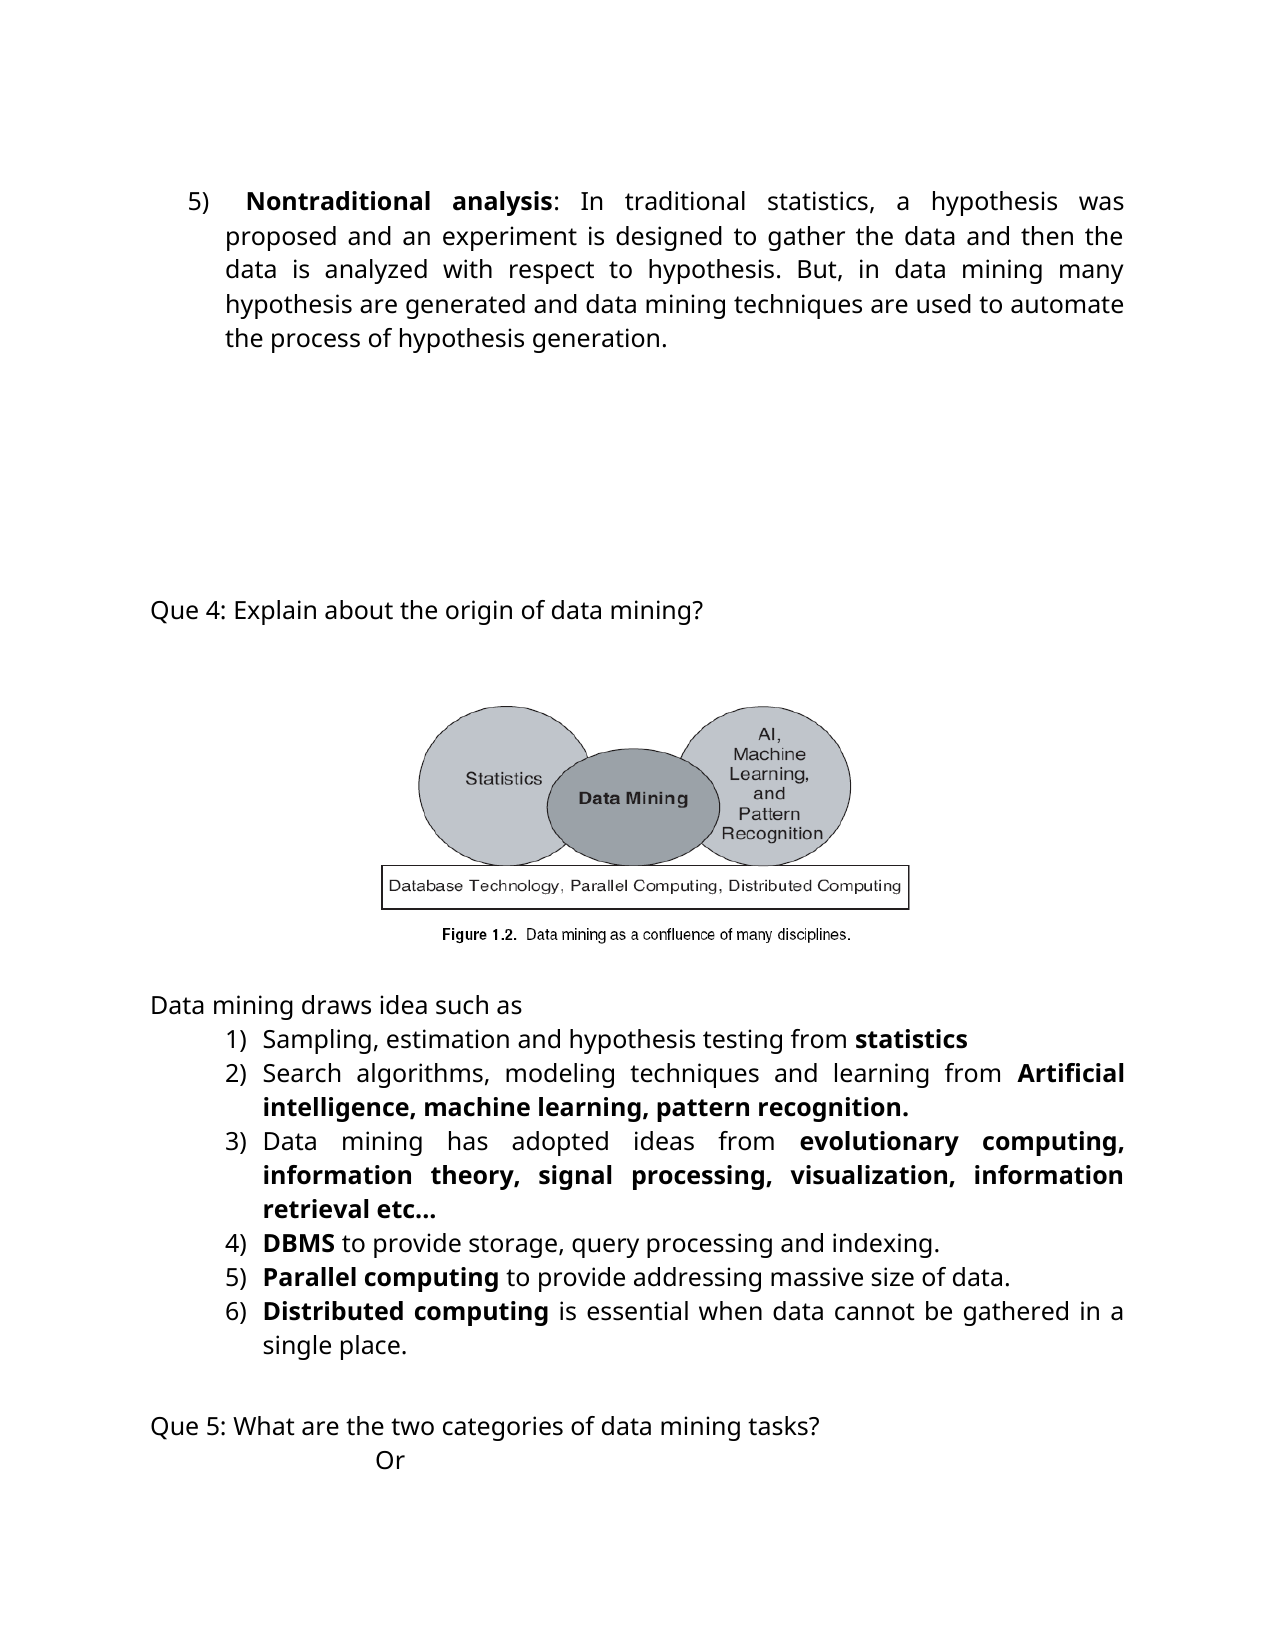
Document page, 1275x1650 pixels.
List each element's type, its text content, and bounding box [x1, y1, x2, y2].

list Data mining draws idea such as [150, 987, 1125, 1021]
list Que 4: Explain about the origin of data mining? [150, 593, 1125, 627]
list Distributed computing is essential when data cannot be gathered in a single place. [225, 1294, 1125, 1362]
list Nontraditional analysis: In traditional statistics, a hypothesis was proposed and an experiment is designed to gather the data and then the data is analyzed with respect to hypothesis. But, in data mining many hypothesis are generated and data mining techniques are used to automate the process of hypothesis generation. [187, 184, 1125, 354]
list Sampling, estimation and hypothesis testing from statistics [225, 1021, 1125, 1056]
text Que 5: What are the two categories of data mining tasks? [150, 1409, 1125, 1443]
list Search algorithms, modeling techniques and learning from Artificial intelligence, machine learning, pattern recognition. [225, 1056, 1125, 1124]
list DBMS to provide storage, query processing and indexing. [225, 1226, 1125, 1260]
list Data mining has adopted ideas from evolutionary computing, information theory, signal processing, visualization, information retrieval etc... [225, 1124, 1125, 1226]
text Or [300, 1443, 1125, 1477]
list Parallel computing to provide addressing massive size of data. [225, 1260, 1125, 1294]
